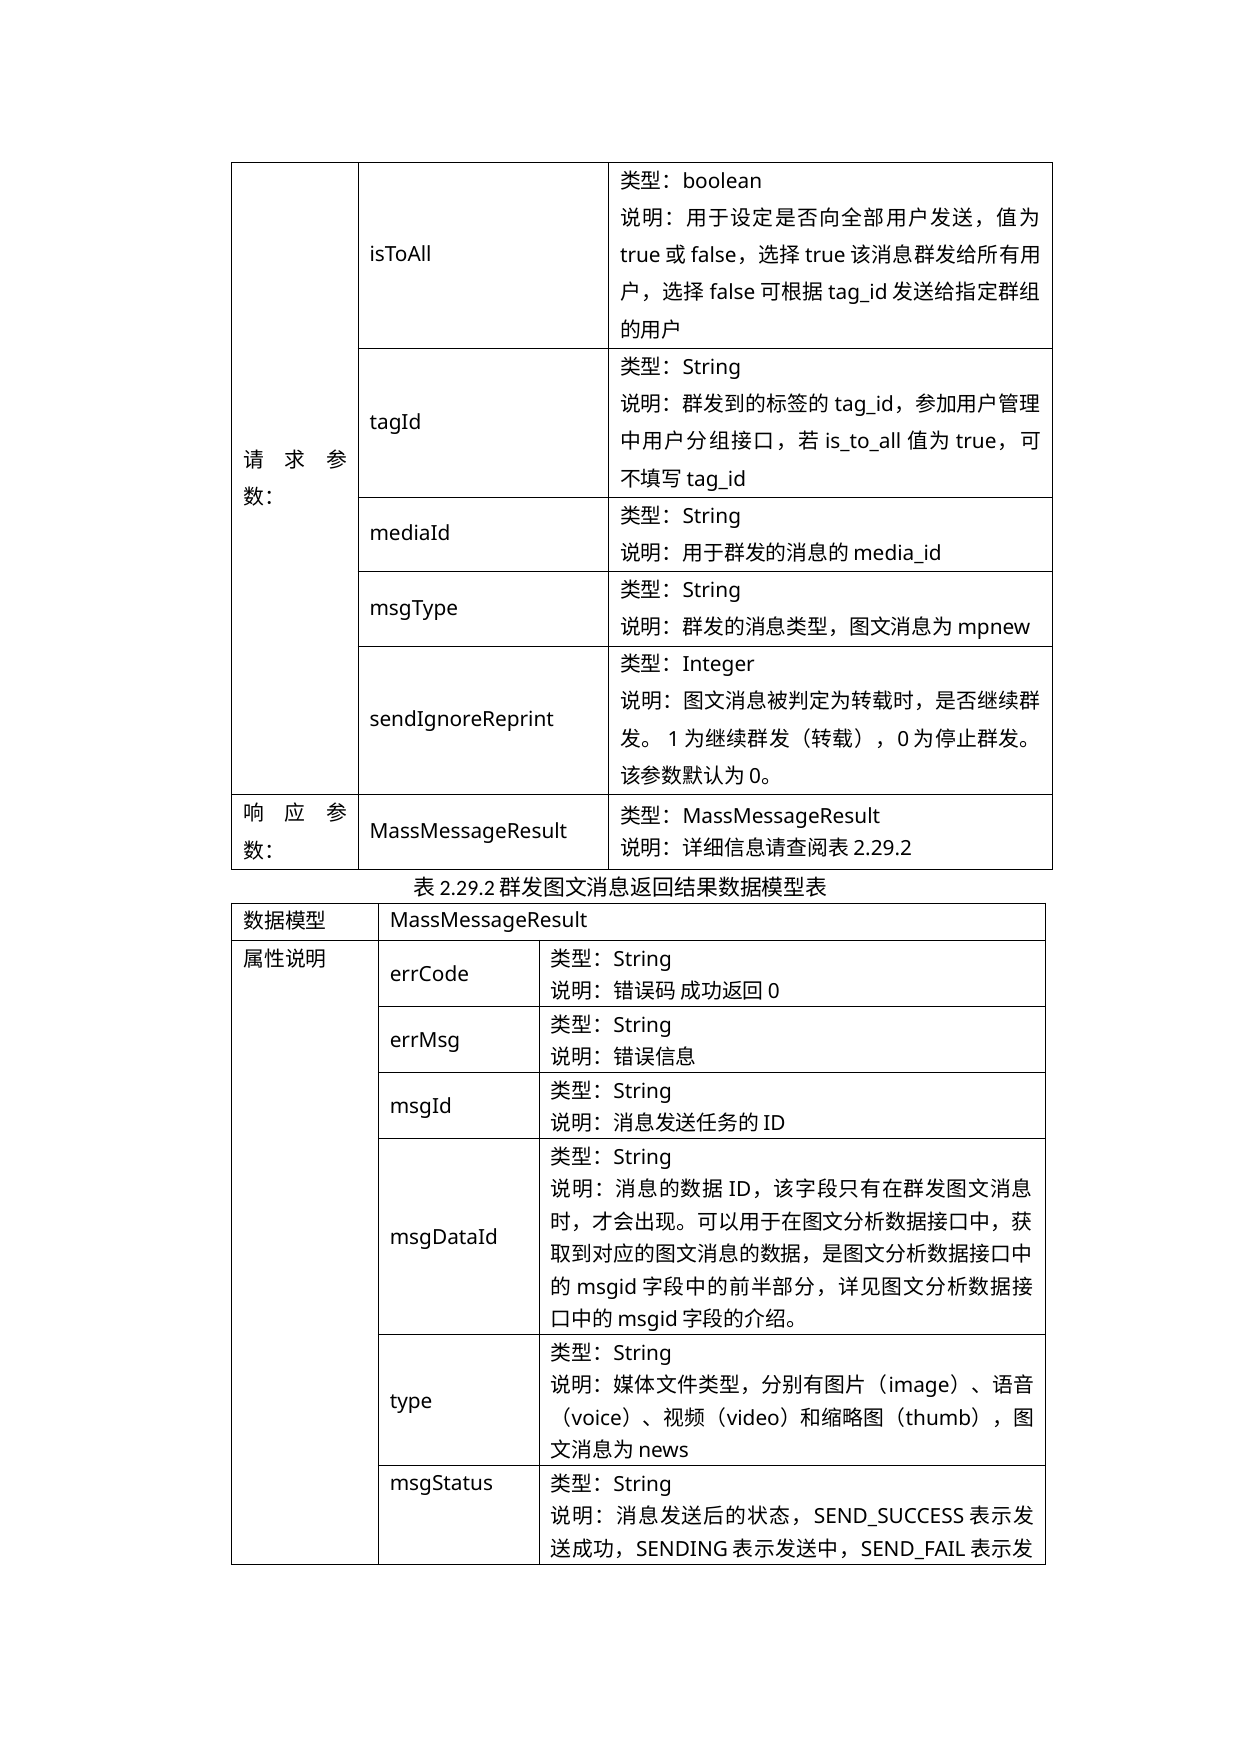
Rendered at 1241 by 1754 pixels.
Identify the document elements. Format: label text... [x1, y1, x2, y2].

table_cell MassMessageResult [359, 795, 608, 869]
table_cell sendIgnoreReprint [359, 647, 608, 794]
table_cell 类型：String 说明：媒体文件类型，分别有图片（image）、语音（voice）、视频（video）和缩略图（thumb），图文消息为news [540, 1335, 1045, 1465]
table_header MassMessageResult [379, 904, 1045, 940]
table_cell errCode [379, 941, 539, 1006]
table_cell 类型：String 说明：群发的消息类型，图文消息为mpnew [609, 572, 1052, 646]
text 表2.29.2群发图文消息返回结果数据模型表 [187, 870, 1053, 902]
table_cell 类型：boolean 说明：用于设定是否向全部用户发送，值为true或false，选择true该消息群发给所有用户，选择false可根据tag_id发送给指定群组的用户 [609, 163, 1052, 348]
table_cell 类型：String 说明：错误信息 [540, 1007, 1045, 1072]
table_cell 类型：Integer 说明：图文消息被判定为转载时，是否继续群发。 1为继续群发（转载），0为停止群发。 该参数默认为0。 [609, 647, 1052, 794]
table_cell 类型：String 说明：群发到的标签的tag_id，参加用户管理中用户分组接口，若is_to_all值为true，可不填写tag_id [609, 349, 1052, 497]
table_cell type [379, 1335, 539, 1465]
table_cell msgId [379, 1073, 539, 1138]
table_cell 响应参数： [232, 795, 358, 869]
table_cell tagId [359, 349, 608, 497]
table_cell 请求参数： [232, 163, 358, 794]
table_cell msgType [359, 572, 608, 646]
table_cell msgDataId [379, 1139, 539, 1334]
table_cell 类型：String 说明：消息的数据ID，该字段只有在群发图文消息时，才会出现。可以用于在图文分析数据接口中，获取到对应的图文消息的数据，是图文分析数据接口中的msgid字段中的前半部分，详见图文分析数据接口中的msgid字段的介绍。 [540, 1139, 1045, 1334]
table_cell 类型：String 说明：错误码 成功返回0 [540, 941, 1045, 1006]
table_cell 类型：String 说明：用于群发的消息的media_id [609, 498, 1052, 571]
table_cell 类型：MassMessageResult 说明：详细信息请查阅表2.29.2 [609, 795, 1052, 869]
table_header 数据模型 [232, 904, 378, 940]
table_cell errMsg [379, 1007, 539, 1072]
table_cell 类型：String 说明：消息发送任务的ID [540, 1073, 1045, 1138]
table_cell mediaId [359, 498, 608, 571]
table_cell isToAll [359, 163, 608, 348]
table_cell msgStatus [379, 1466, 539, 1563]
table_cell 属性说明 [232, 941, 378, 1563]
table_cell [540, 1466, 1045, 1563]
